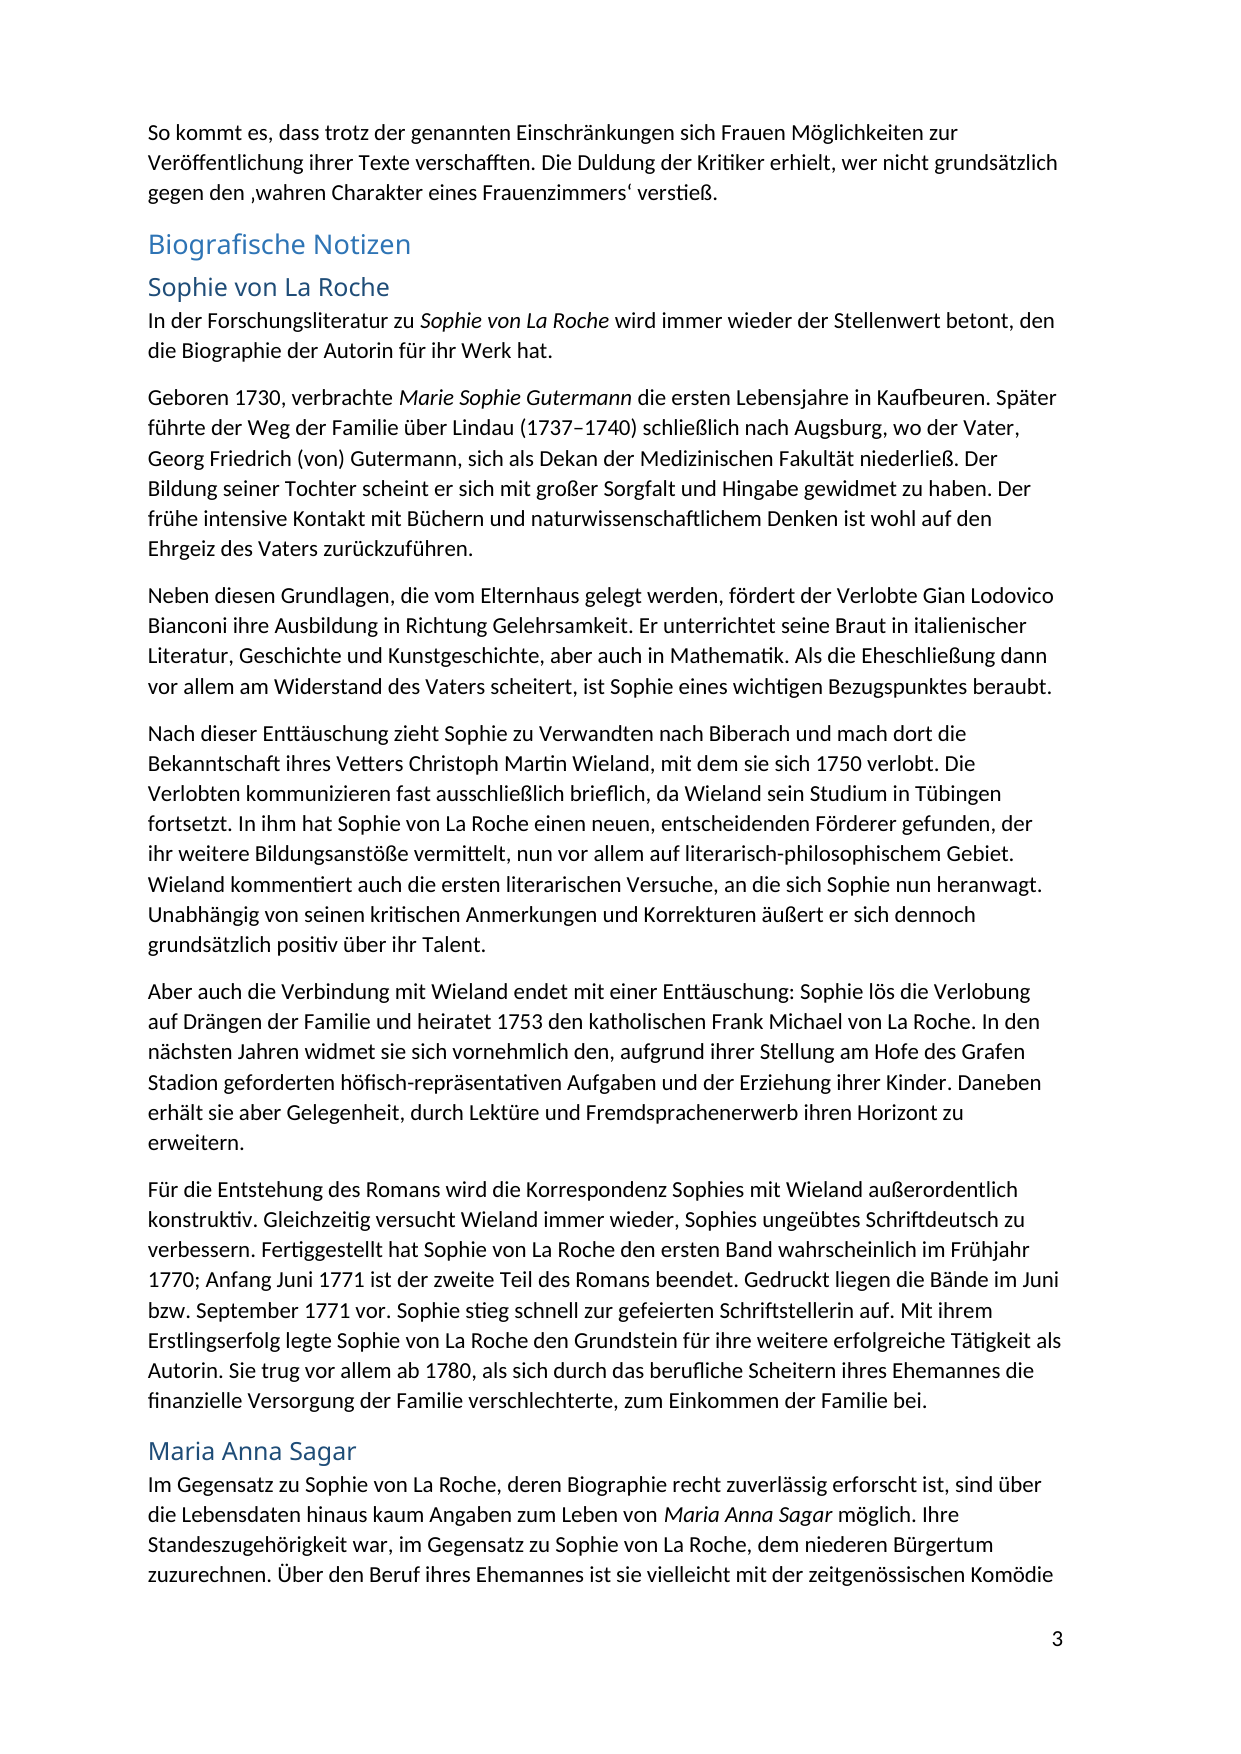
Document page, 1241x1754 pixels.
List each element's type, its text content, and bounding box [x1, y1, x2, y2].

text Neben diesen Grundlagen, die vom Elternhaus gelegt werden, fördert der Verlobte Gian Lodovico Bianconi ihre Ausbildung in Richtung Gelehrsamkeit. Er unterrichtet seine Braut in italienischer Literatur, Geschichte und Kunstgeschichte, aber auch in Mathematik. Als die Eheschließung dann vor allem am Widerstand des Vaters scheitert, ist Sophie eines wichtigen Bezugspunktes beraubt. [148, 581, 1063, 700]
text So kommt es, dass trotz der genannten Einschränkungen sich Frauen Möglichkeiten zur Veröffentlichung ihrer Texte verschafften. Die Duldung der Kritiker erhielt, wer nicht grundsätzlich gegen den ‚wahren Charakter eines Frauenzimmers‘ verstieß. [148, 118, 1063, 207]
text Geboren 1730, verbrachte Marie Sophie Gutermann die ersten Lebensjahre in Kaufbeuren. Später führte der Weg der Familie über Lindau (1737–1740) schließlich nach Augsburg, wo der Vater, Georg Friedrich (von) Gutermann, sich als Dekan der Medizinischen Fakultät niederließ. Der Bildung seiner Tochter scheint er sich mit großer Sorgfalt und Hingabe gewidmet zu haben. Der frühe intensive Kontakt mit Büchern und naturwissenschaftlichem Denken ist wohl auf den Ehrgeiz des Vaters zurückzuführen. [148, 383, 1063, 562]
text Aber auch die Verbindung mit Wieland endet mit einer Enttäuschung: Sophie lös die Verlobung auf Drängen der Familie und heiratet 1753 den katholischen Frank Michael von La Roche. In den nächsten Jahren widmet sie sich vornehmlich den, aufgrund ihrer Stellung am Hofe des Grafen Stadion geforderten höfisch-repräsentativen Aufgaben und der Erziehung ihrer Kinder. Daneben erhält sie aber Gelegenheit, durch Lektüre und Fremdsprachenerwerb ihren Horizont zu erweitern. [148, 977, 1063, 1156]
subtitle Sophie von La Roche [148, 269, 1063, 303]
text Nach dieser Enttäuschung zieht Sophie zu Verwandten nach Biberach und mach dort die Bekanntschaft ihres Vetters Christoph Martin Wieland, mit dem sie sich 1750 verlobt. Die Verlobten kommunizieren fast ausschließlich brieflich, da Wieland sein Studium in Tübingen fortsetzt. In ihm hat Sophie von La Roche einen neuen, entscheidenden Förderer gefunden, der ihr weitere Bildungsanstöße vermittelt, nun vor allem auf literarisch-philosophischem Gebiet. Wieland kommentiert auch die ersten literarischen Versuche, an die sich Sophie nun heranwagt. Unabhängig von seinen kritischen Anmerkungen und Korrekturen äußert er sich dennoch grundsätzlich positiv über ihr Talent. [148, 719, 1063, 958]
text In der Forschungsliteratur zu Sophie von La Roche wird immer wieder der Stellenwert betont, den die Biographie der Autorin für ihr Werk hat. [148, 306, 1063, 364]
text Für die Entstehung des Romans wird die Korrespondenz Sophies mit Wieland außerordentlich konstruktiv. Gleichzeitig versucht Wieland immer wieder, Sophies ungeübtes Schriftdeutsch zu verbessern. Fertiggestellt hat Sophie von La Roche den ersten Band wahrscheinlich im Frühjahr 1770; Anfang Juni 1771 ist der zweite Teil des Romans beendet. Gedruckt liegen die Bände im Juni bzw. September 1771 vor. Sophie stieg schnell zur gefeierten Schriftstellerin auf. Mit ihrem Erstlingserfolg legte Sophie von La Roche den Grundstein für ihre weitere erfolgreiche Tätigkeit als Autorin. Sie trug vor allem ab 1780, als sich durch das berufliche Scheitern ihres Ehemannes die finanzielle Versorgung der Familie verschlechterte, zum Einkommen der Familie bei. [148, 1175, 1063, 1414]
subtitle Maria Anna Sagar [148, 1433, 1063, 1467]
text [148, 1470, 1063, 1589]
subtitle Biografische Notizen [148, 225, 1063, 262]
